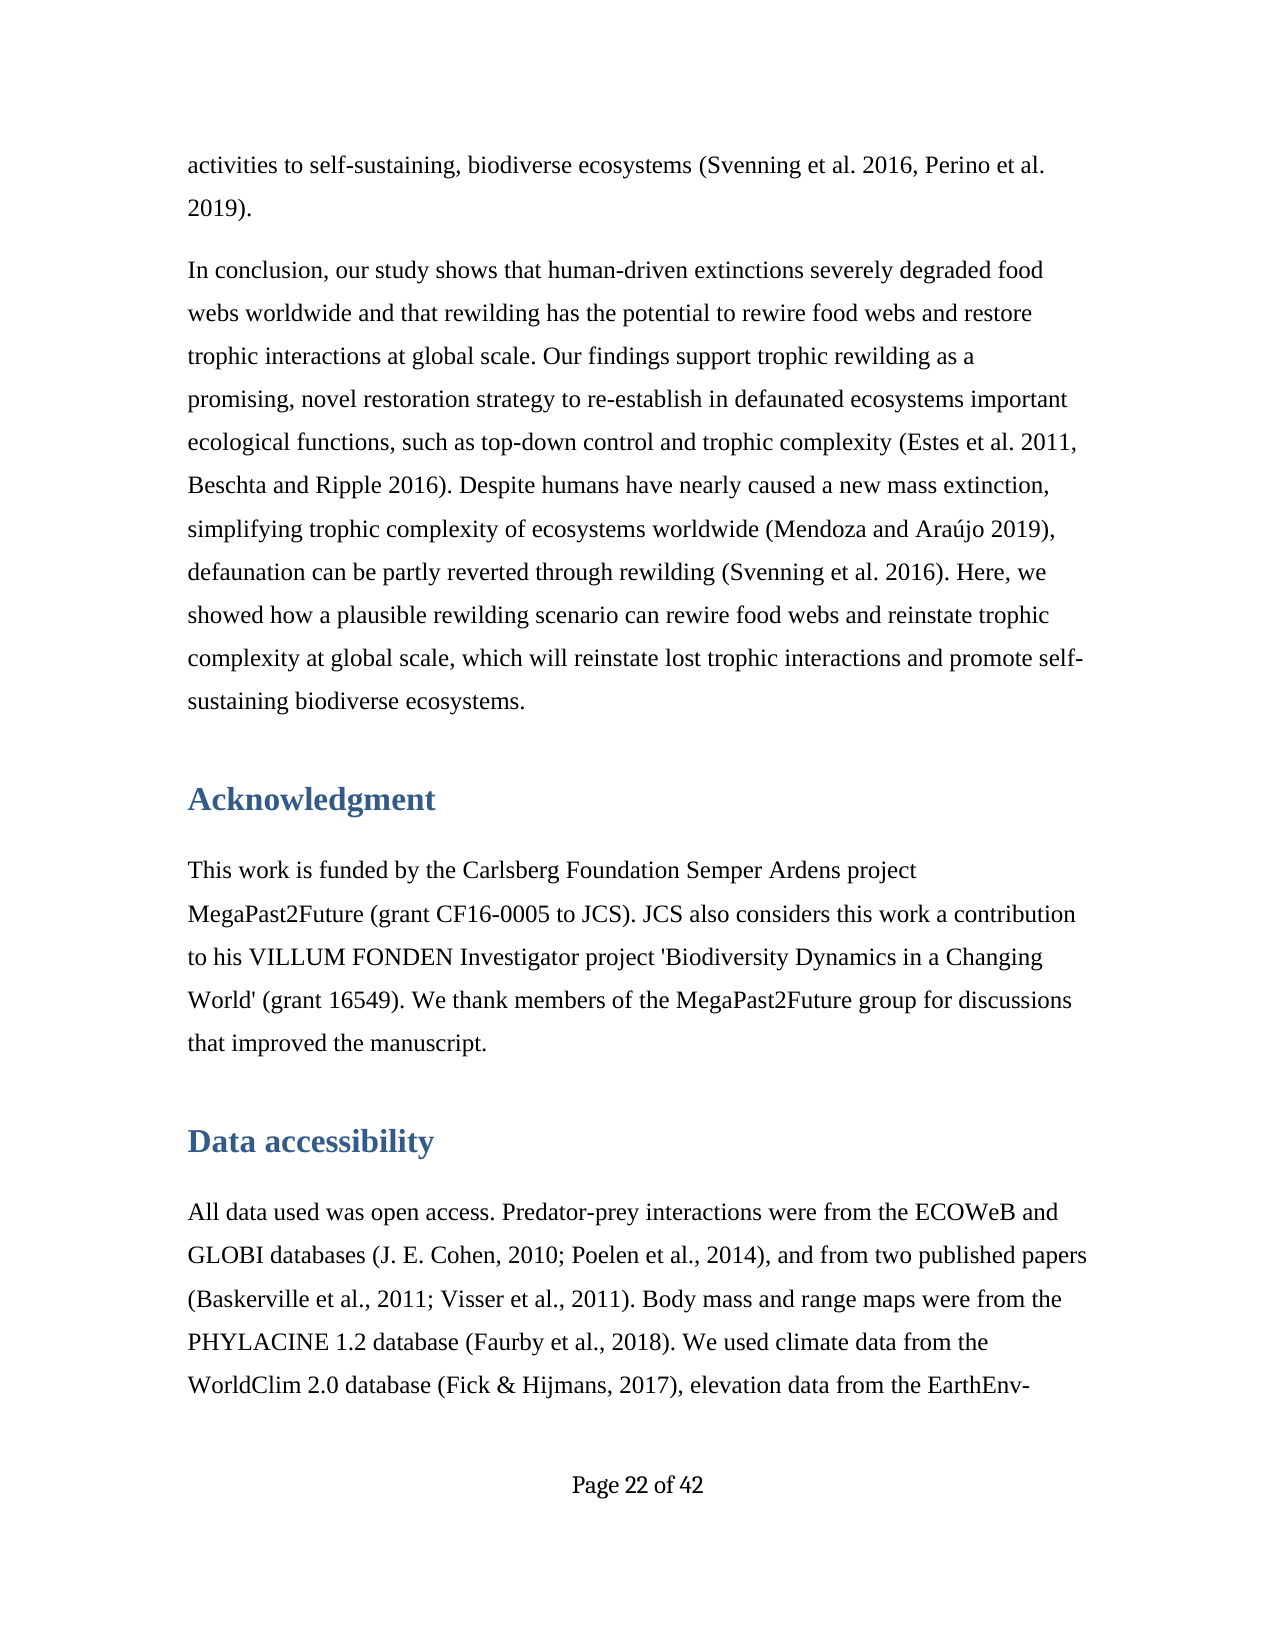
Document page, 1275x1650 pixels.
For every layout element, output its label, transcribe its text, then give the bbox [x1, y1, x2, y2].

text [187, 150, 1087, 222]
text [187, 1197, 1087, 1399]
subtitle Acknowledgment [187, 779, 1087, 818]
text This work is funded by the Carlsberg Foundation Semper Ardens project MegaPast2Future (grant CF16-0005 to JCS). JCS also considers this work a contribution to his VILLUM FONDEN Investigator project 'Biodiversity Dynamics in a Changing World' (grant 16549). We thank members of the MegaPast2Future group for discussions that improved the manuscript. [187, 856, 1087, 1057]
subtitle Data accessibility [187, 1121, 1087, 1159]
text In conclusion, our study shows that human-driven extinctions severely degraded food webs worldwide and that rewilding has the potential to rewire food webs and restore trophic interactions at global scale. Our findings support trophic rewilding as a promising, novel restoration strategy to re-establish in defaunated ecosystems important ecological functions, such as top-down control and trophic complexity (Estes et al. 2011, Beschta and Ripple 2016)⁠. Despite humans have nearly caused a new mass extinction, simplifying trophic complexity of ecosystems worldwide (Mendoza and Araújo 2019), defaunation can be partly reverted through rewilding (Svenning et al. 2016)⁠. Here, we showed how a plausible rewilding scenario can rewire food webs and reinstate trophic complexity at global scale, which will reinstate lost trophic interactions and promote self-sustaining biodiverse ecosystems. [187, 255, 1087, 715]
